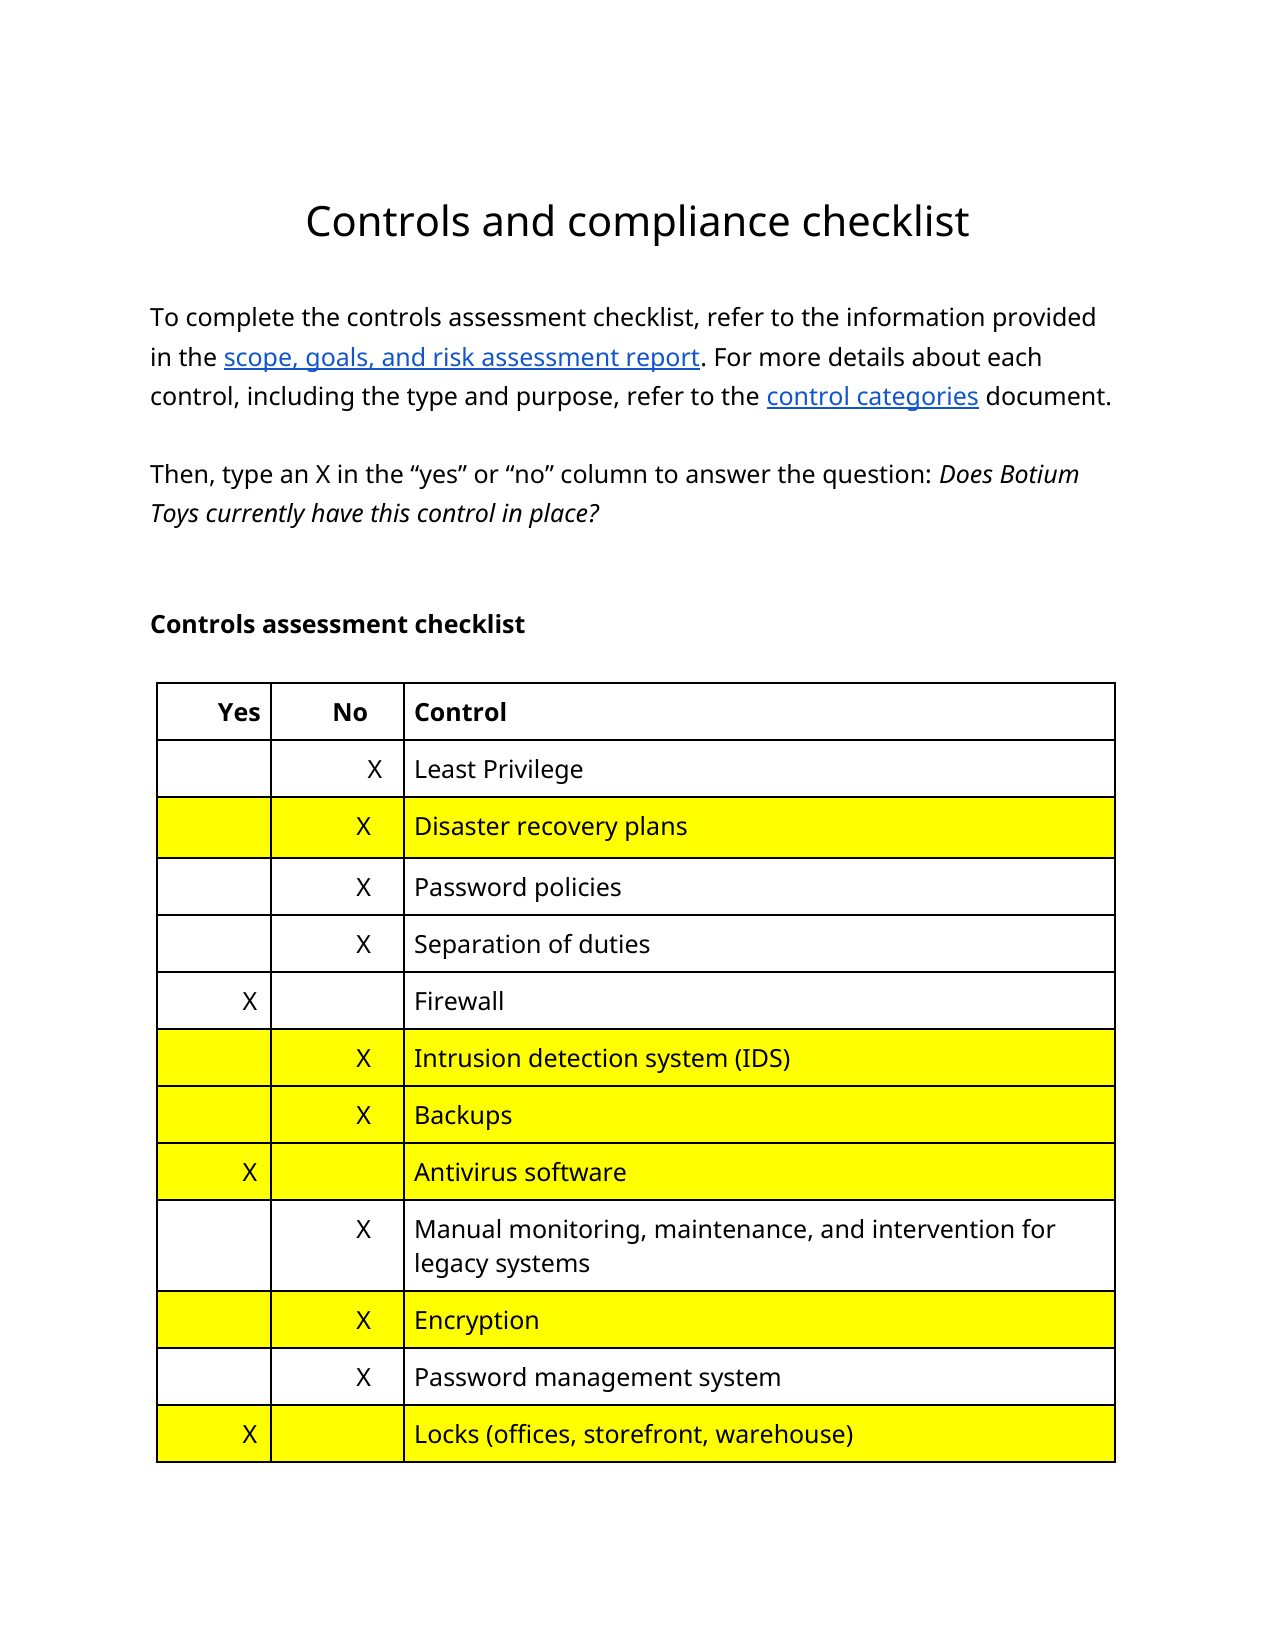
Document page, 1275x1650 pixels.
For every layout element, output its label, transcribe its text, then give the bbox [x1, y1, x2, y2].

table_header Control [405, 684, 1114, 739]
table_header No [272, 684, 403, 739]
table_cell [272, 1144, 403, 1199]
table_cell X [272, 1201, 403, 1290]
table_cell Encryption [405, 1292, 1114, 1347]
table_cell X [272, 1030, 403, 1085]
table_cell Separation of duties [405, 916, 1114, 971]
table_cell X [272, 1087, 403, 1142]
table_header Yes [158, 684, 270, 739]
table_cell Firewall [405, 973, 1114, 1028]
table_cell [158, 916, 270, 971]
table_cell [272, 1406, 403, 1461]
table_cell [158, 741, 270, 796]
table_cell [158, 798, 270, 857]
table_cell Intrusion detection system (IDS) [405, 1030, 1114, 1085]
table_cell X [272, 798, 403, 857]
table_cell X [272, 1349, 403, 1404]
table_cell Disaster recovery plans [405, 798, 1114, 857]
table_cell [158, 1030, 270, 1085]
table_cell Antivirus software [405, 1144, 1114, 1199]
table_cell [158, 1292, 270, 1347]
text Controls assessment checklist [150, 607, 1125, 641]
table_cell X [158, 1144, 270, 1199]
text Then, type an X in the “yes” or “no” column to answer the question: Does Botium Toys currently have this control in place? [150, 457, 1125, 530]
subtitle Controls and compliance checklist [150, 192, 1125, 248]
table_cell X [158, 973, 270, 1028]
table_cell X [272, 1292, 403, 1347]
table_cell [158, 859, 270, 914]
table_cell [158, 1349, 270, 1404]
table_cell [158, 1087, 270, 1142]
table_cell Password management system [405, 1349, 1114, 1404]
table_cell Backups [405, 1087, 1114, 1142]
table_cell [158, 1201, 270, 1290]
table_cell X [272, 741, 403, 796]
table_cell X [272, 859, 403, 914]
table_cell Locks (offices, storefront, warehouse) [405, 1406, 1114, 1461]
table_cell Manual monitoring, maintenance, and intervention for legacy systems [405, 1201, 1114, 1290]
text To complete the controls assessment checklist, refer to the information provided in the scope, goals, and risk assessment report. For more details about each control, including the type and purpose, refer to the control categories document. [150, 300, 1125, 412]
table_cell X [158, 1406, 270, 1461]
table_cell Least Privilege [405, 741, 1114, 796]
table_cell [272, 973, 403, 1028]
table_cell Password policies [405, 859, 1114, 914]
table_cell X [272, 916, 403, 971]
